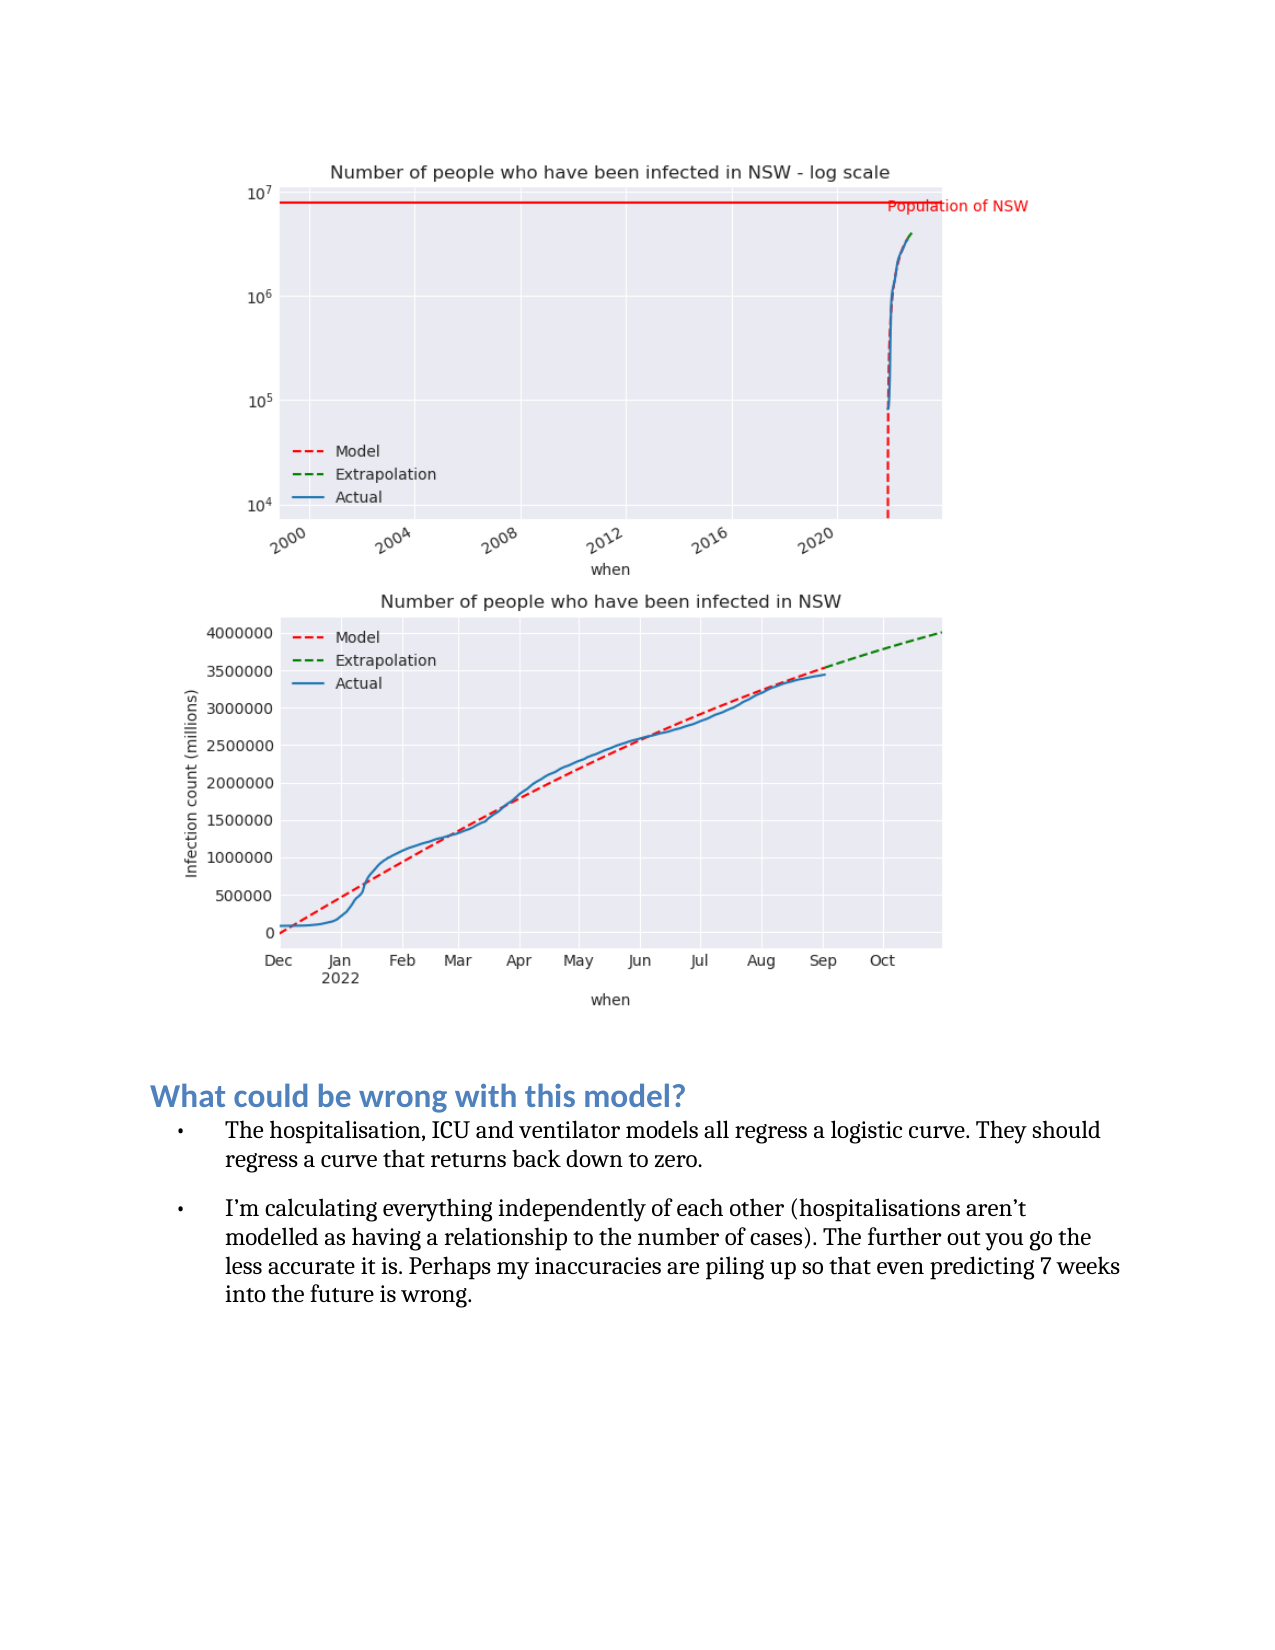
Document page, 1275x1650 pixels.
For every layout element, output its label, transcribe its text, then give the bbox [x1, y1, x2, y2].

list The hospitalisation, ICU and ventilator models all regress a logistic curve. They should regress a curve that returns back down to zero. [175, 1116, 1125, 1173]
subtitle What could be wrong with this model? [150, 1075, 1125, 1116]
picture [168, 150, 1044, 1025]
list I’m calculating everything independently of each other (hospitalisations aren’t modelled as having a relationship to the number of cases). The further out you go the less accurate it is. Perhaps my inaccuracies are piling up so that even predicting 7 weeks into the future is wrong. [175, 1194, 1125, 1309]
